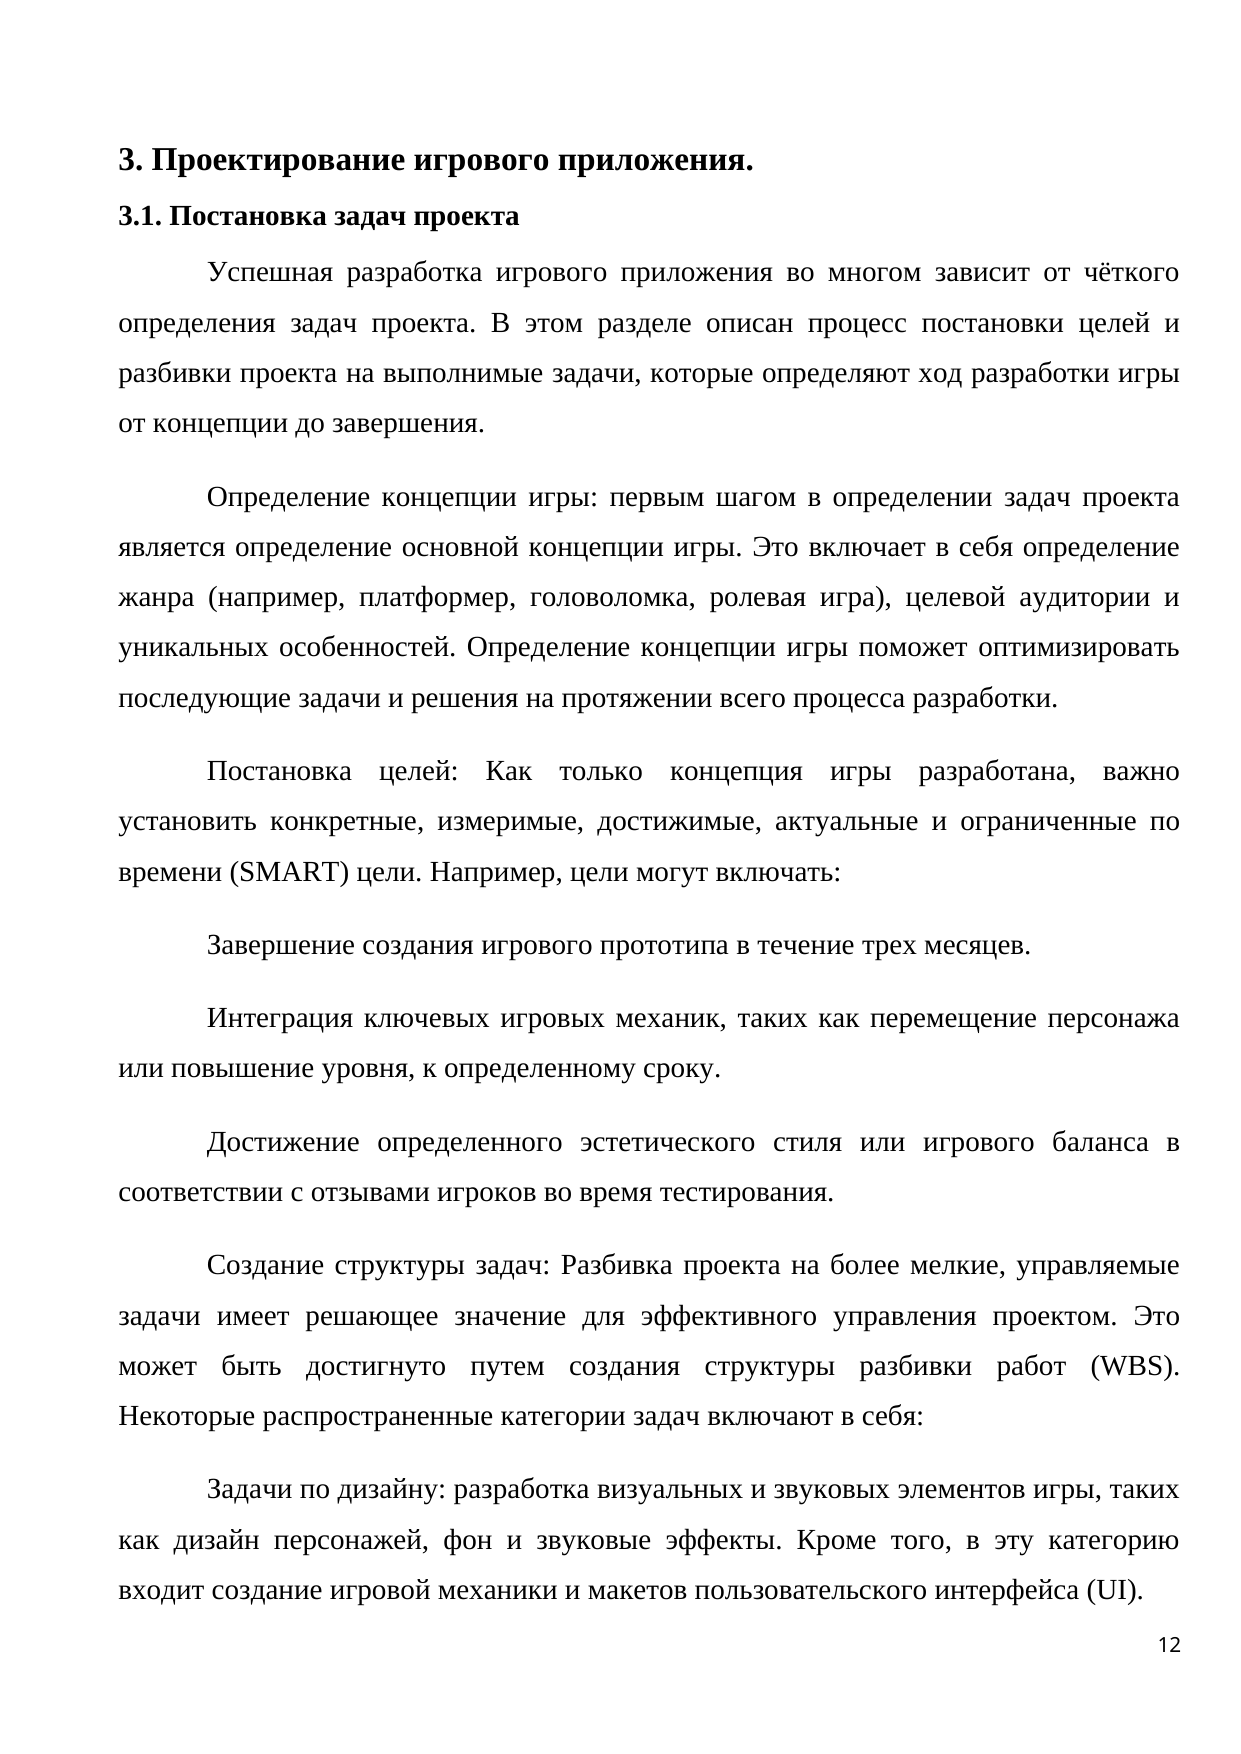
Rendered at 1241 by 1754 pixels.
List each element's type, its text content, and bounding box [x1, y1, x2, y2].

text Интеграция ключевых игровых механик, таких как перемещение персонажа или повышение уровня, к определенному сроку. [118, 1000, 1181, 1084]
text Успешная разработка игрового приложения во многом зависит от чёткого определения задач проекта. В этом разделе описан процесс постановки целей и разбивки проекта на выполнимые задачи, которые определяют ход разработки игры от концепции до завершения. [118, 254, 1181, 439]
text Постановка целей: Как только концепция игры разработана, важно установить конкретные, измеримые, достижимые, актуальные и ограниченные по времени (SMART) цели. Например, цели могут включать: [118, 753, 1181, 887]
text Задачи по дизайну: разработка визуальных и звуковых элементов игры, таких как дизайн персонажей, фон и звуковые эффекты. Кроме того, в эту категорию входит создание игровой механики и макетов пользовательского интерфейса (UI). [118, 1471, 1181, 1606]
subtitle 3.1. Постановка задач проекта [118, 198, 1181, 232]
text Создание структуры задач: Разбивка проекта на более мелкие, управляемые задачи имеет решающее значение для эффективного управления проектом. Это может быть достигнуто путем создания структуры разбивки работ (WBS). Некоторые распространенные категории задач включают в себя: [118, 1247, 1181, 1432]
text Завершение создания игрового прототипа в течение трех месяцев. [118, 927, 1181, 961]
subtitle 3. Проектирование игрового приложения. [118, 139, 1181, 177]
text Достижение определенного эстетического стиля или игрового баланса в соответствии с отзывами игроков во время тестирования. [118, 1124, 1181, 1208]
text Определение концепции игры: первым шагом в определении задач проекта является определение основной концепции игры. Это включает в себя определение жанра (например, платформер, головоломка, ролевая игра), целевой аудитории и уникальных особенностей. Определение концепции игры поможет оптимизировать последующие задачи и решения на протяжении всего процесса разработки. [118, 479, 1181, 713]
